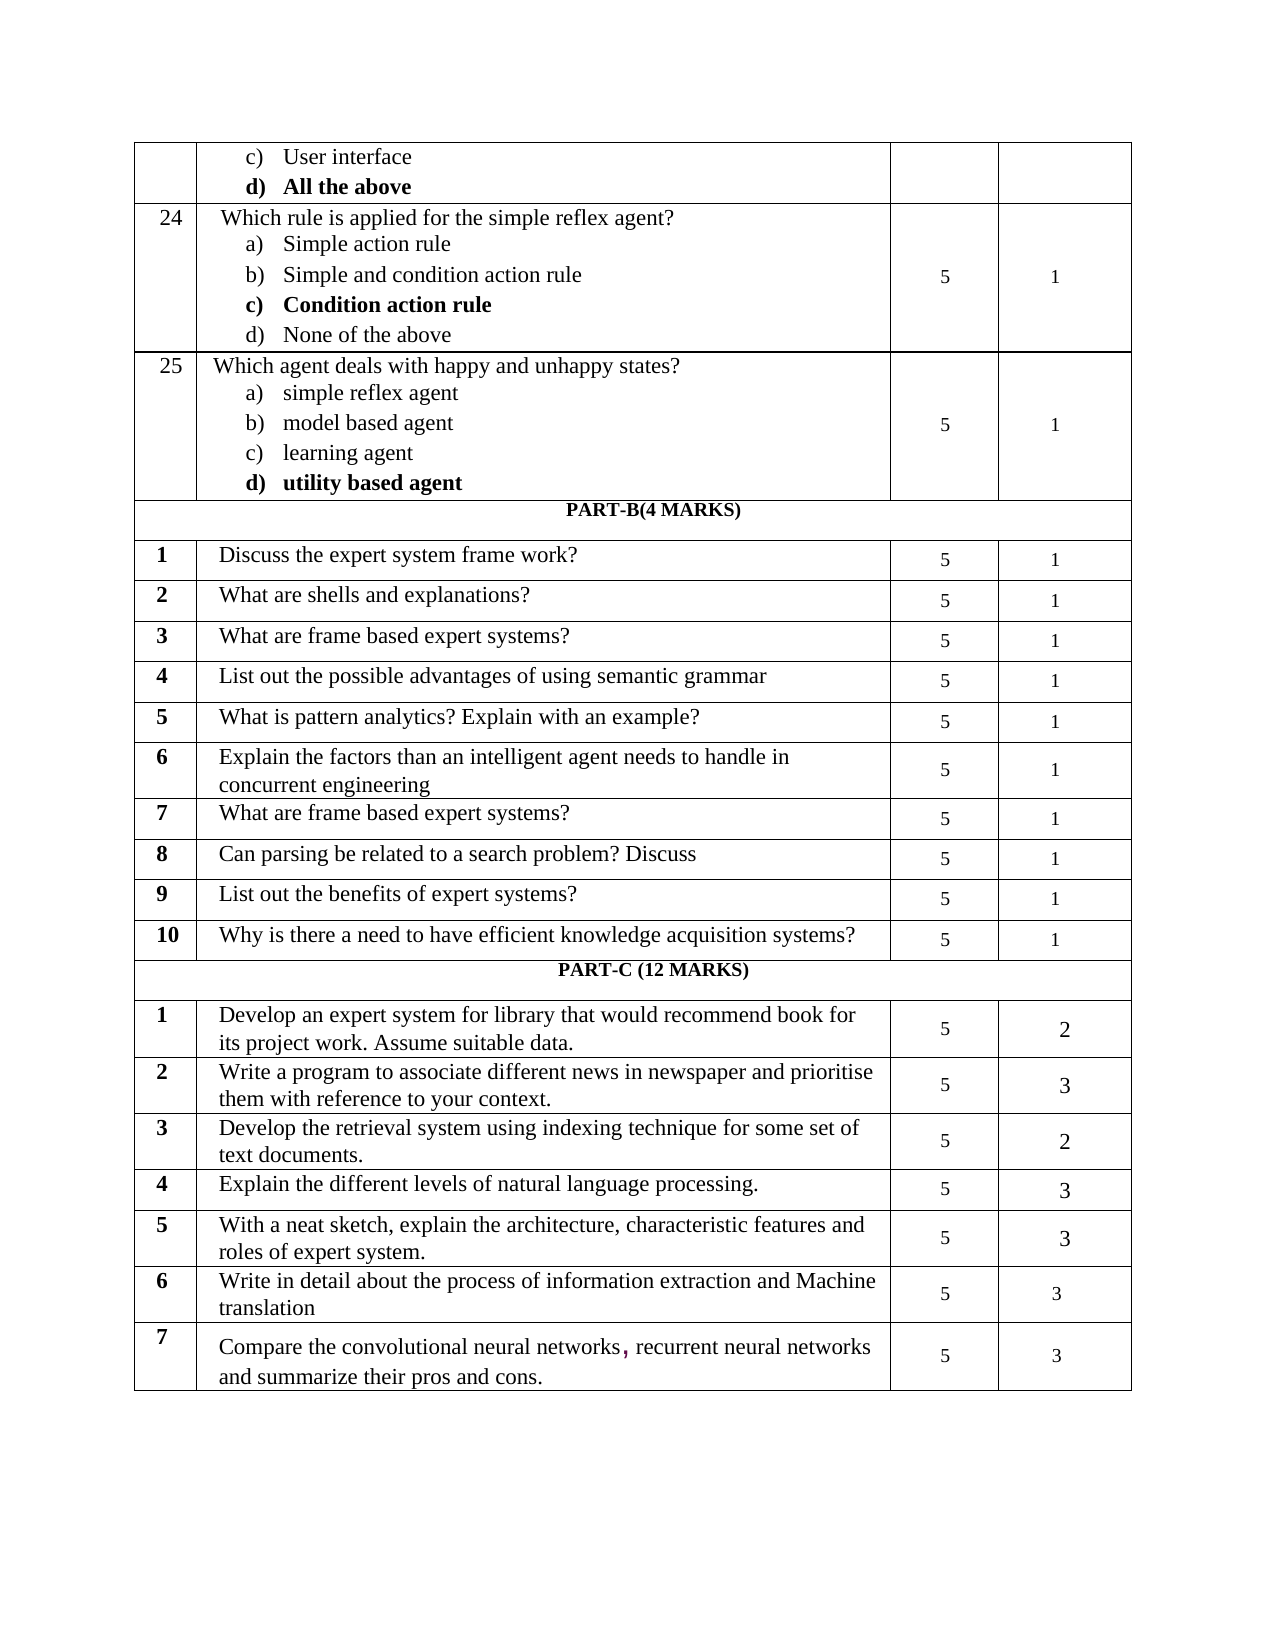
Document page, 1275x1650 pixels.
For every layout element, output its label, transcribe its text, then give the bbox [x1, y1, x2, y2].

table_cell What are frame based expert systems? [197, 622, 890, 661]
table_cell 3 [999, 1058, 1131, 1113]
table_cell 1 [999, 353, 1131, 499]
table_cell 5 [891, 662, 998, 702]
table_cell 1 [999, 204, 1131, 351]
table_cell 1 [999, 840, 1131, 879]
table_cell 5 [891, 1058, 998, 1113]
table_cell 5 [891, 1114, 998, 1169]
table_cell 5 [135, 703, 196, 742]
table_cell What is pattern analytics? Explain with an example? [197, 703, 890, 742]
table_cell Explain the different levels of natural language processing. [197, 1170, 890, 1209]
table_cell 3 [135, 1114, 196, 1169]
table_cell 3 [999, 1267, 1131, 1322]
table_cell 5 [135, 1211, 196, 1266]
table_cell List out the benefits of expert systems? [197, 880, 890, 919]
table_cell 5 [891, 840, 998, 879]
table_cell 5 [891, 353, 998, 499]
table_cell 23 [135, 143, 196, 203]
table_cell PART-B(4 MARKS) [135, 501, 1131, 540]
table_cell 25 [135, 353, 196, 499]
table_cell 9 [135, 880, 196, 919]
table_cell 2 [135, 1058, 196, 1113]
table_cell Why is there a need to have efficient knowledge acquisition systems? [197, 921, 890, 960]
table_cell 4 [135, 662, 196, 702]
table_cell 1 [999, 880, 1131, 919]
table_cell Discuss the expert system frame work? [197, 541, 890, 580]
table_cell 4 [135, 1170, 196, 1209]
table_cell What are frame based expert systems? [197, 799, 890, 839]
table_cell 6 [135, 1267, 196, 1322]
table_cell Can parsing be related to a search problem? Discuss [197, 840, 890, 879]
table_cell 5 [891, 1001, 998, 1057]
table_cell What are shells and explanations? [197, 581, 890, 621]
table_cell Write a program to associate different news in newspaper and prioritise them with reference to your context. [197, 1058, 890, 1113]
table_cell Develop an expert system for library that would recommend book for its project work. Assume suitable data. [197, 1001, 890, 1057]
table_cell 5 [891, 143, 998, 203]
table_cell 2 [999, 1114, 1131, 1169]
table_cell 5 [891, 204, 998, 351]
table_cell Explain the factors than an intelligent agent needs to handle in concurrent engineering [197, 743, 890, 798]
table_cell 1 [135, 1001, 196, 1057]
table_cell Develop the retrieval system using indexing technique for some set of text documents. [197, 1114, 890, 1169]
table_cell 10 [135, 921, 196, 960]
table_cell 5 [891, 622, 998, 661]
table_cell 5 [891, 1211, 998, 1266]
table_cell 1 [999, 143, 1131, 203]
table_cell 24 [135, 204, 196, 351]
table_cell With a neat sketch, explain the architecture, characteristic features and roles of expert system. [197, 1211, 890, 1266]
table_cell 3 [999, 1211, 1131, 1266]
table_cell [197, 143, 890, 203]
table_cell 5 [891, 1170, 998, 1209]
table_cell 5 [891, 1323, 998, 1390]
table_cell List out the possible advantages of using semantic grammar [197, 662, 890, 702]
table_cell 5 [891, 799, 998, 839]
table_cell 2 [999, 1001, 1131, 1057]
table_cell 3 [999, 1170, 1131, 1209]
table_cell 1 [999, 622, 1131, 661]
table_cell 5 [891, 921, 998, 960]
table_cell 6 [135, 743, 196, 798]
table_cell PART-C (12 MARKS) [135, 961, 1131, 1000]
table_cell 1 [999, 703, 1131, 742]
table_cell 1 [999, 662, 1131, 702]
table_cell 3 [135, 622, 196, 661]
table_cell 7 [135, 1323, 196, 1390]
table_cell Compare the convolutional neural networks, recurrent neural networks and summarize their pros and cons. [197, 1323, 890, 1390]
table_cell 8 [135, 840, 196, 879]
table_cell 5 [891, 1267, 998, 1322]
table_cell 5 [891, 541, 998, 580]
table_cell 5 [891, 703, 998, 742]
table_cell 1 [999, 921, 1131, 960]
table_cell 1 [135, 541, 196, 580]
table_cell 2 [135, 581, 196, 621]
table_cell Which rule is applied for the simple reflex agent? Simple action rule Simple and condition action rule Condition action rule None of the above [197, 204, 890, 351]
table_cell 1 [999, 799, 1131, 839]
table_cell 5 [891, 743, 998, 798]
table_cell 1 [999, 581, 1131, 621]
table_cell 3 [999, 1323, 1131, 1390]
table_cell 7 [135, 799, 196, 839]
table_cell 1 [999, 743, 1131, 798]
table_cell 5 [891, 880, 998, 919]
table_cell Which agent deals with happy and unhappy states? simple reflex agent model based agent learning agent utility based agent [197, 353, 890, 499]
table_cell 5 [891, 581, 998, 621]
table_cell 1 [999, 541, 1131, 580]
table_cell Write in detail about the process of information extraction and Machine translation [197, 1267, 890, 1322]
